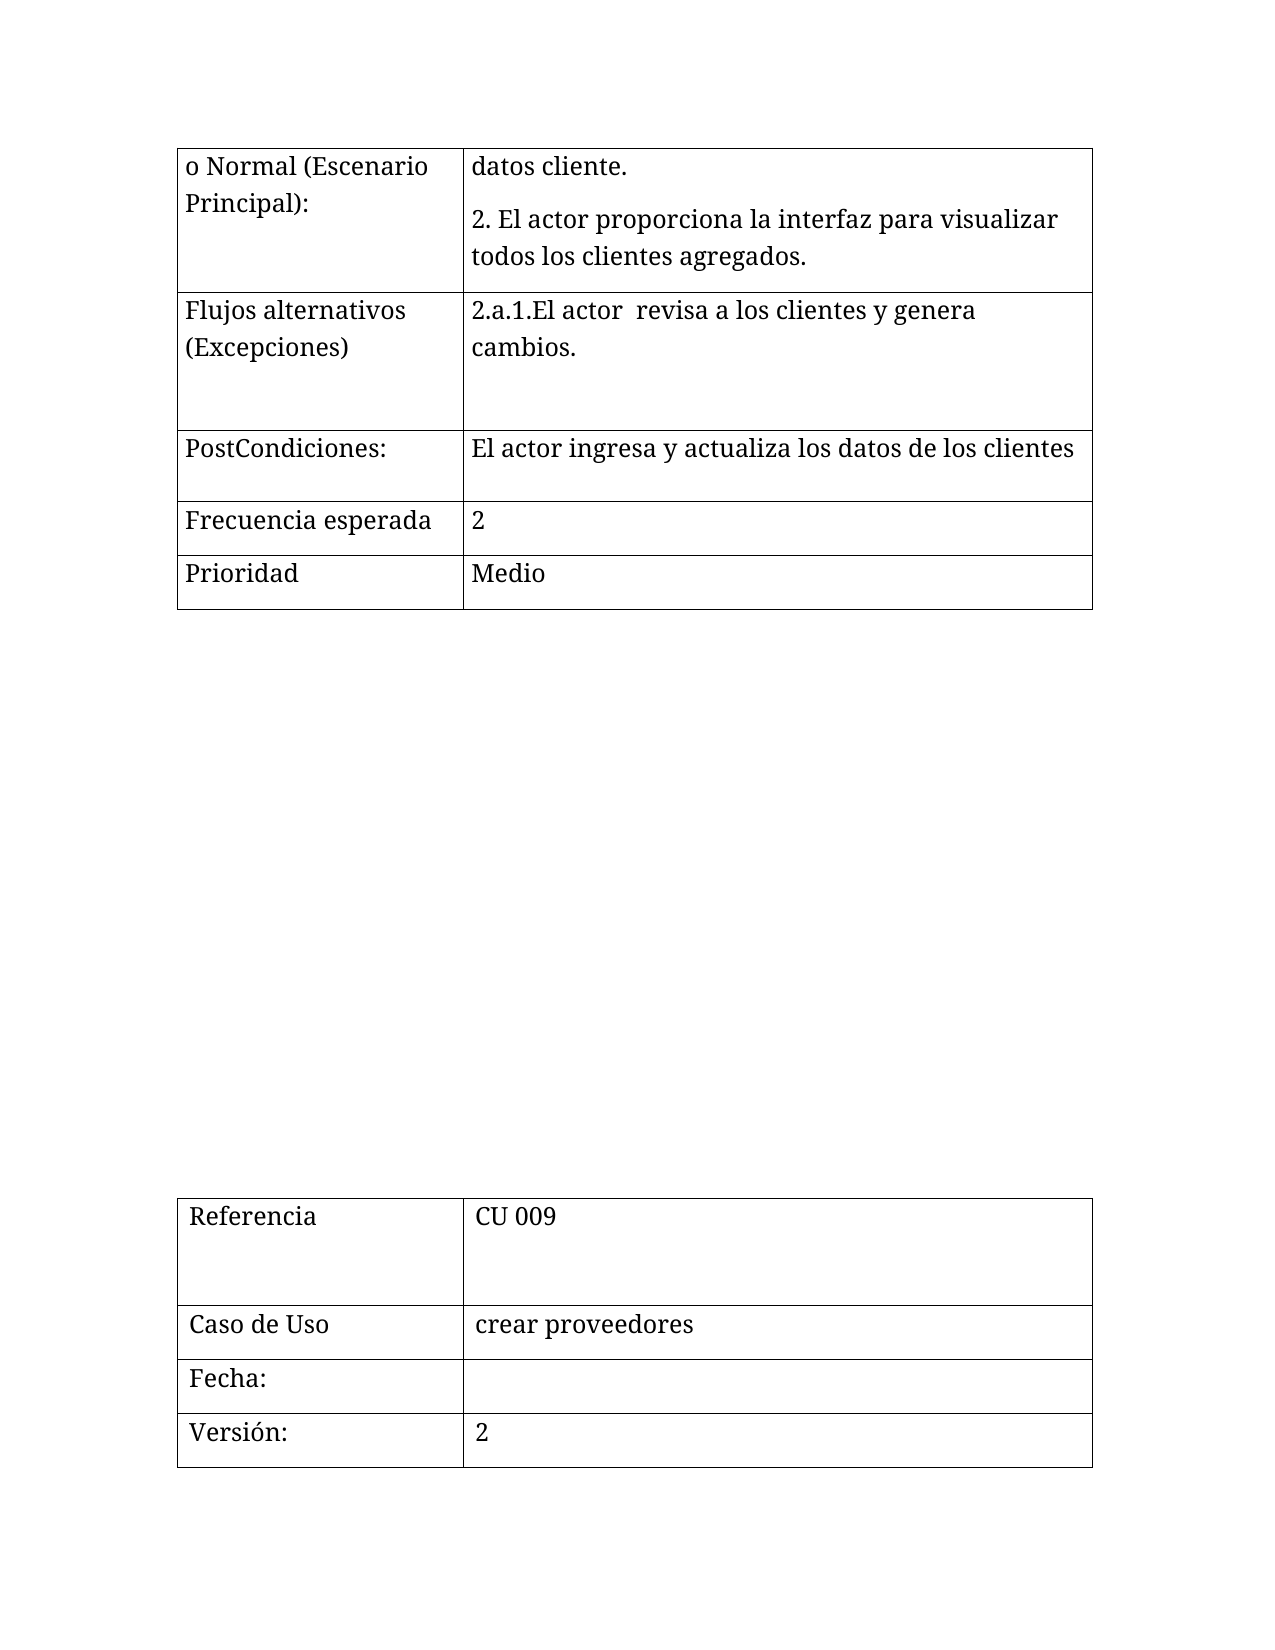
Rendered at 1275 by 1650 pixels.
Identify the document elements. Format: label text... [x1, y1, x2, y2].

table_cell PostCondiciones: [178, 431, 463, 501]
table_cell 2 [464, 1414, 1092, 1467]
table_header Referencia [178, 1199, 463, 1305]
table_cell Caso de Uso [178, 1306, 463, 1359]
table_cell Prioridad [178, 556, 463, 609]
table_cell Frecuencia esperada [178, 502, 463, 555]
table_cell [464, 149, 1092, 292]
table_cell Fecha: [178, 1360, 463, 1413]
table_cell El actor ingresa y actualiza los datos de los clientes [464, 431, 1092, 501]
table_cell 2 [464, 502, 1092, 555]
table_cell crear proveedores [464, 1306, 1092, 1359]
table_cell [464, 1360, 1092, 1413]
table_cell Flujos alternativos (Excepciones) [178, 293, 463, 430]
table_cell 2.a.1.El actor revisa a los clientes y genera cambios. [464, 293, 1092, 430]
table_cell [178, 149, 463, 292]
table_cell Medio [464, 556, 1092, 609]
table_header CU 009 [464, 1199, 1092, 1305]
table_cell Versión: [178, 1414, 463, 1467]
